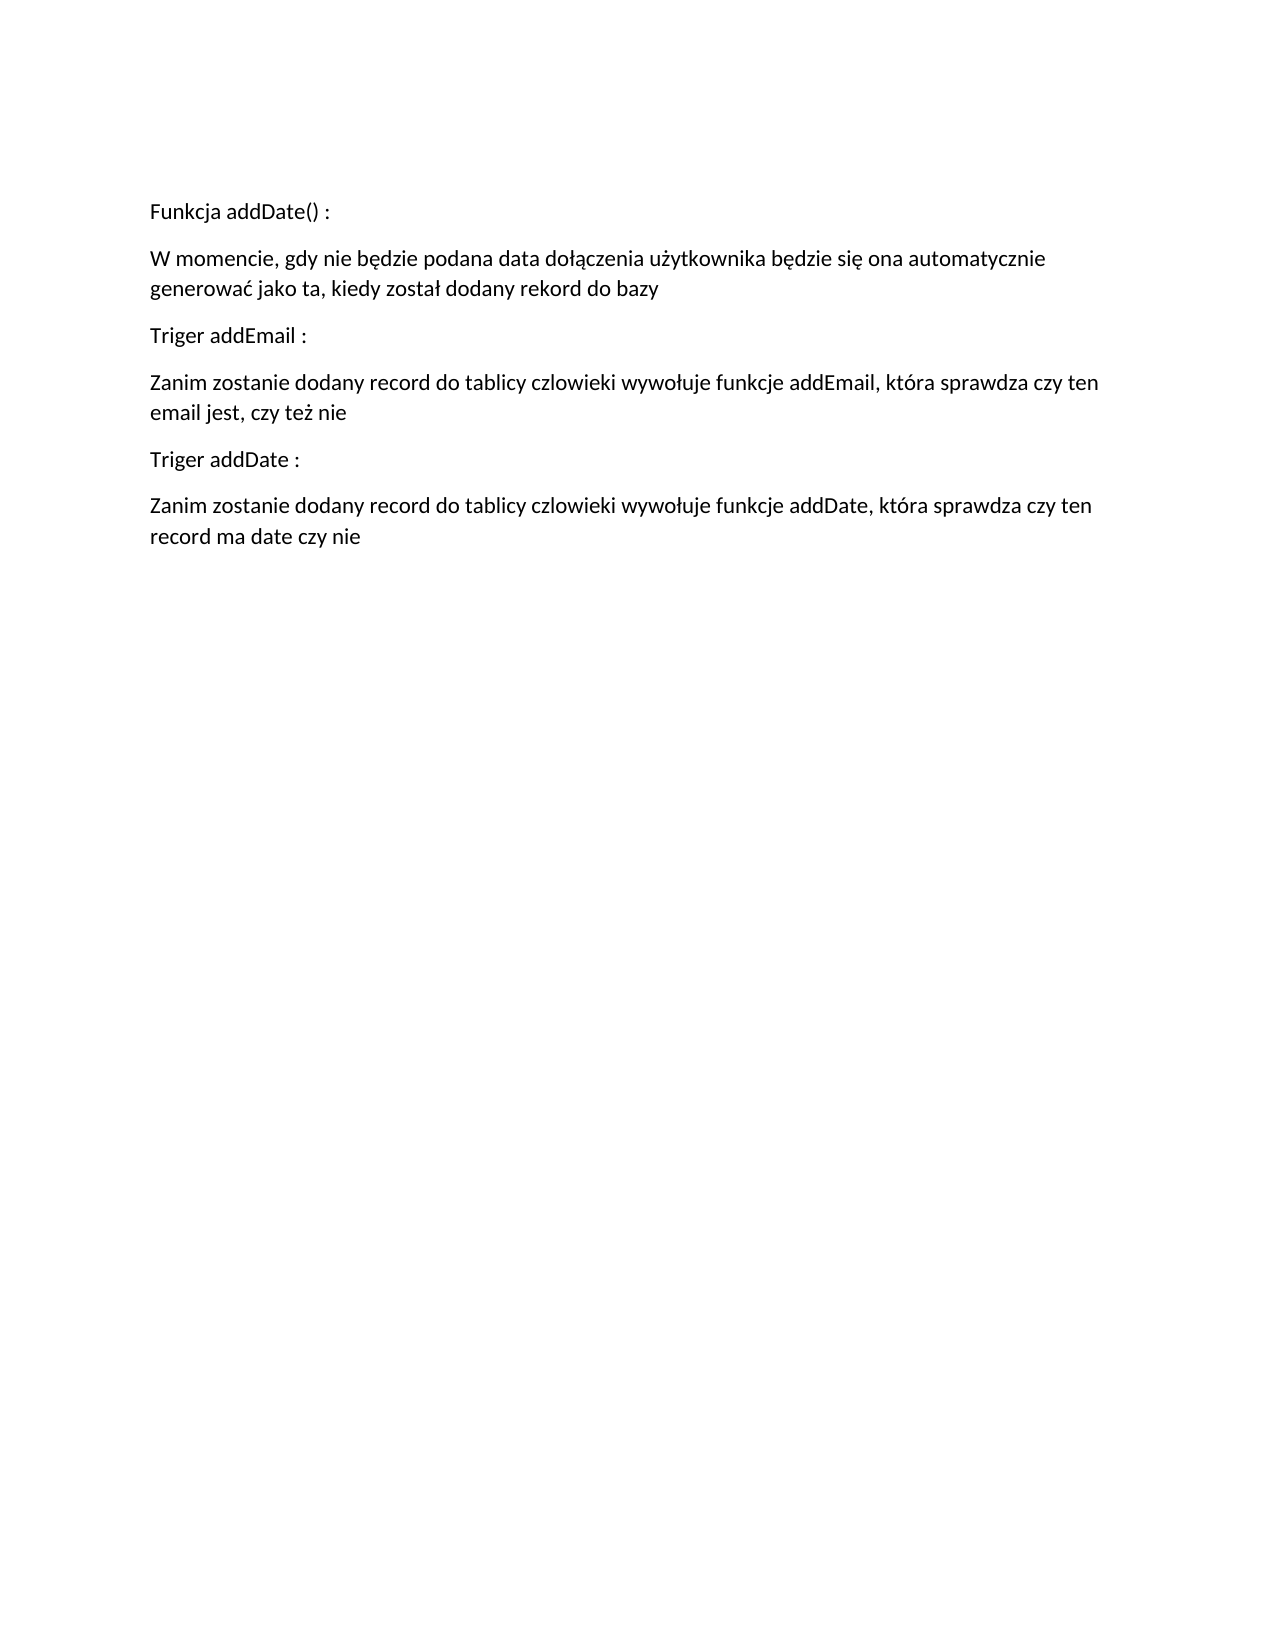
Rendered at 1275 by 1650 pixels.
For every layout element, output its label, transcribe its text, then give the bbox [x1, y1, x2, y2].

text Triger addEmail : [150, 321, 1125, 349]
text Zanim zostanie dodany record do tablicy czlowieki wywołuje funkcje addDate, która sprawdza czy ten record ma date czy nie [150, 492, 1125, 550]
text W momencie, gdy nie będzie podana data dołączenia użytkownika będzie się ona automatycznie generować jako ta, kiedy został dodany rekord do bazy [150, 244, 1125, 302]
text Triger addDate : [150, 445, 1125, 473]
text Funkcja addDate() : [150, 197, 1125, 225]
text Zanim zostanie dodany record do tablicy czlowieki wywołuje funkcje addEmail, która sprawdza czy ten email jest, czy też nie [150, 368, 1125, 426]
